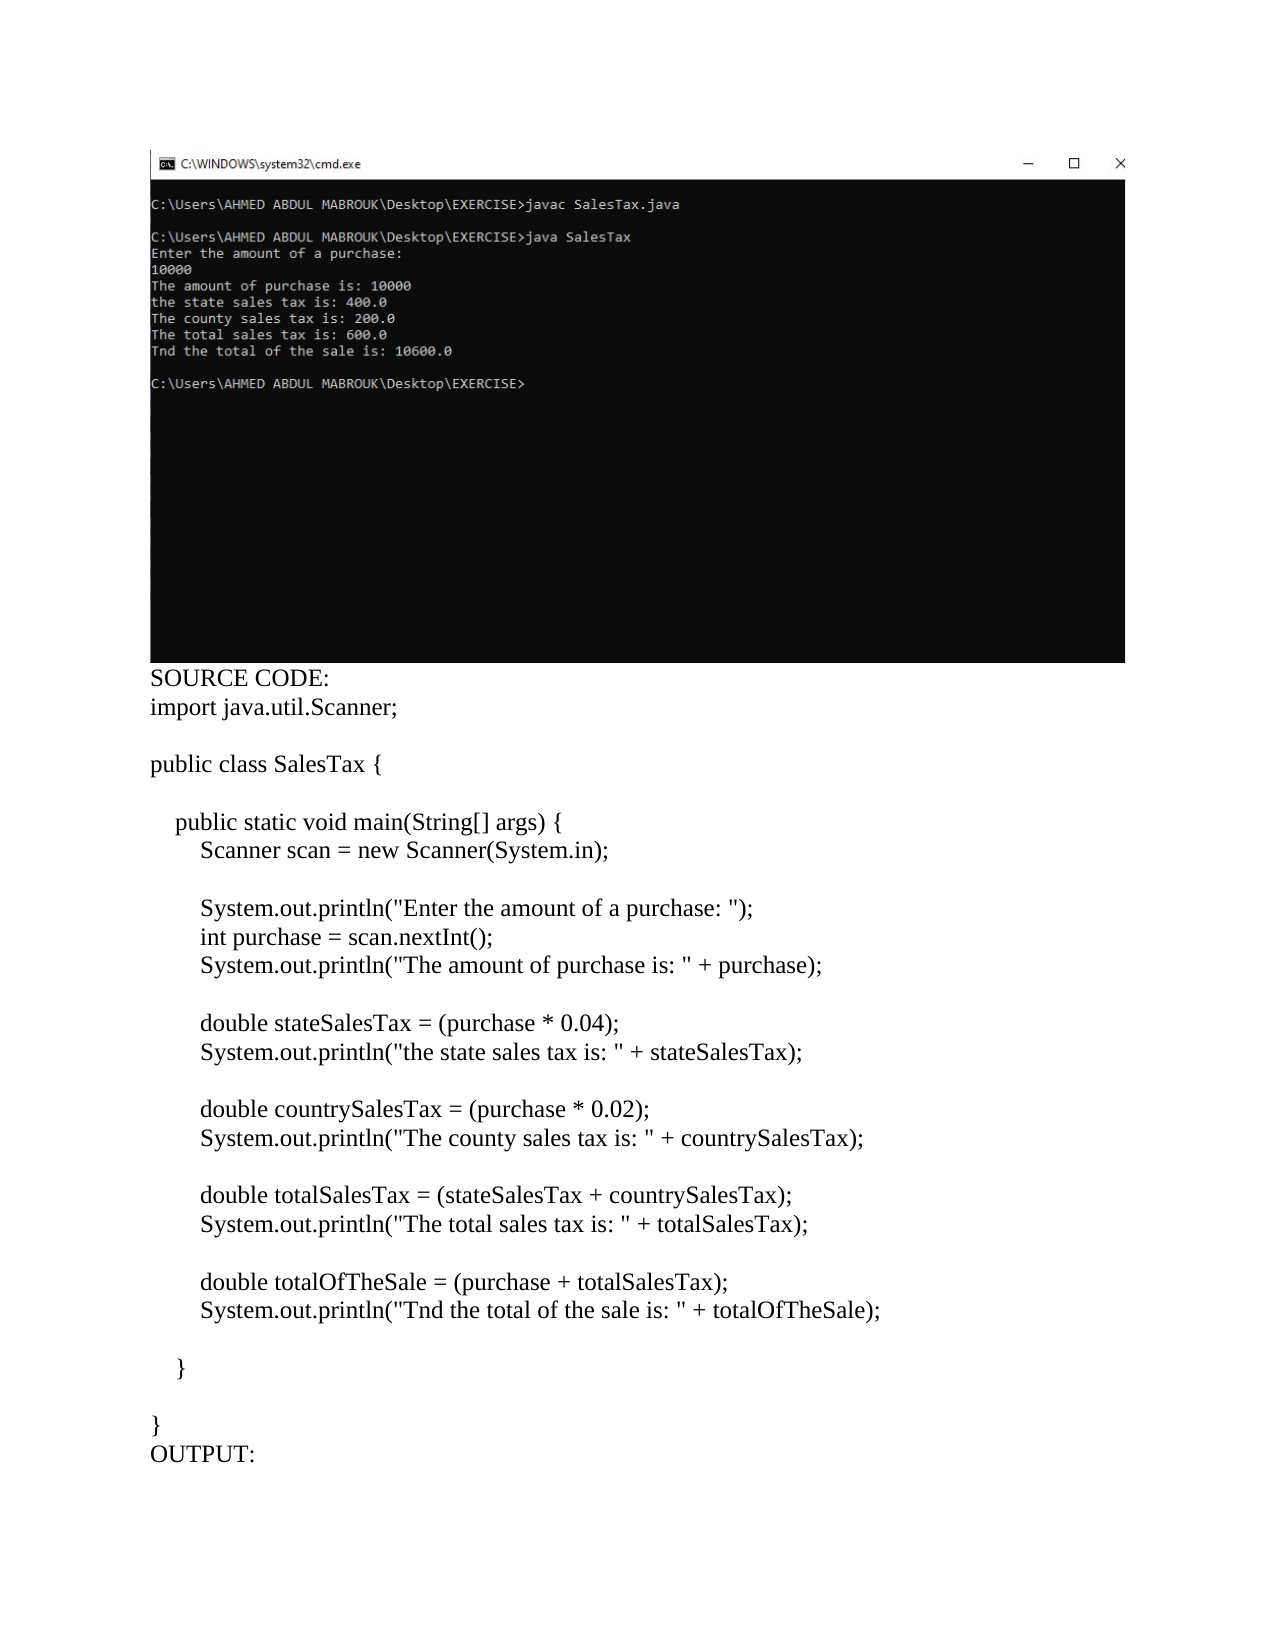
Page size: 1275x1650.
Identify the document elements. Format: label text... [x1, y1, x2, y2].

picture [150, 150, 1125, 663]
text System.out.println("The county sales tax is: " + countrySalesTax); [150, 1123, 1125, 1152]
text double totalOfTheSale = (purchase + totalSalesTax); [150, 1267, 1125, 1295]
text import java.util.Scanner; [150, 692, 1125, 720]
text System.out.println("the state sales tax is: " + stateSalesTax); [150, 1037, 1125, 1065]
text double countrySalesTax = (purchase * 0.02); [150, 1094, 1125, 1123]
text System.out.println("Tnd the total of the sale is: " + totalOfTheSale); [150, 1295, 1125, 1324]
text Scanner scan = new Scanner(System.in); [150, 835, 1125, 864]
text double stateSalesTax = (purchase * 0.04); [150, 1008, 1125, 1037]
text public static void main(String[] args) { [150, 807, 1125, 835]
text SOURCE CODE: [150, 663, 1125, 692]
text System.out.println("Enter the amount of a purchase: "); [150, 893, 1125, 922]
text OUTPUT: [150, 1439, 1125, 1468]
text System.out.println("The total sales tax is: " + totalSalesTax); [150, 1209, 1125, 1238]
text double totalSalesTax = (stateSalesTax + countrySalesTax); [150, 1180, 1125, 1209]
text int purchase = scan.nextInt(); [150, 922, 1125, 950]
text System.out.println("The amount of purchase is: " + purchase); [150, 950, 1125, 979]
text } [150, 1353, 1125, 1382]
text } [150, 1410, 1125, 1439]
text public class SalesTax { [150, 749, 1125, 778]
